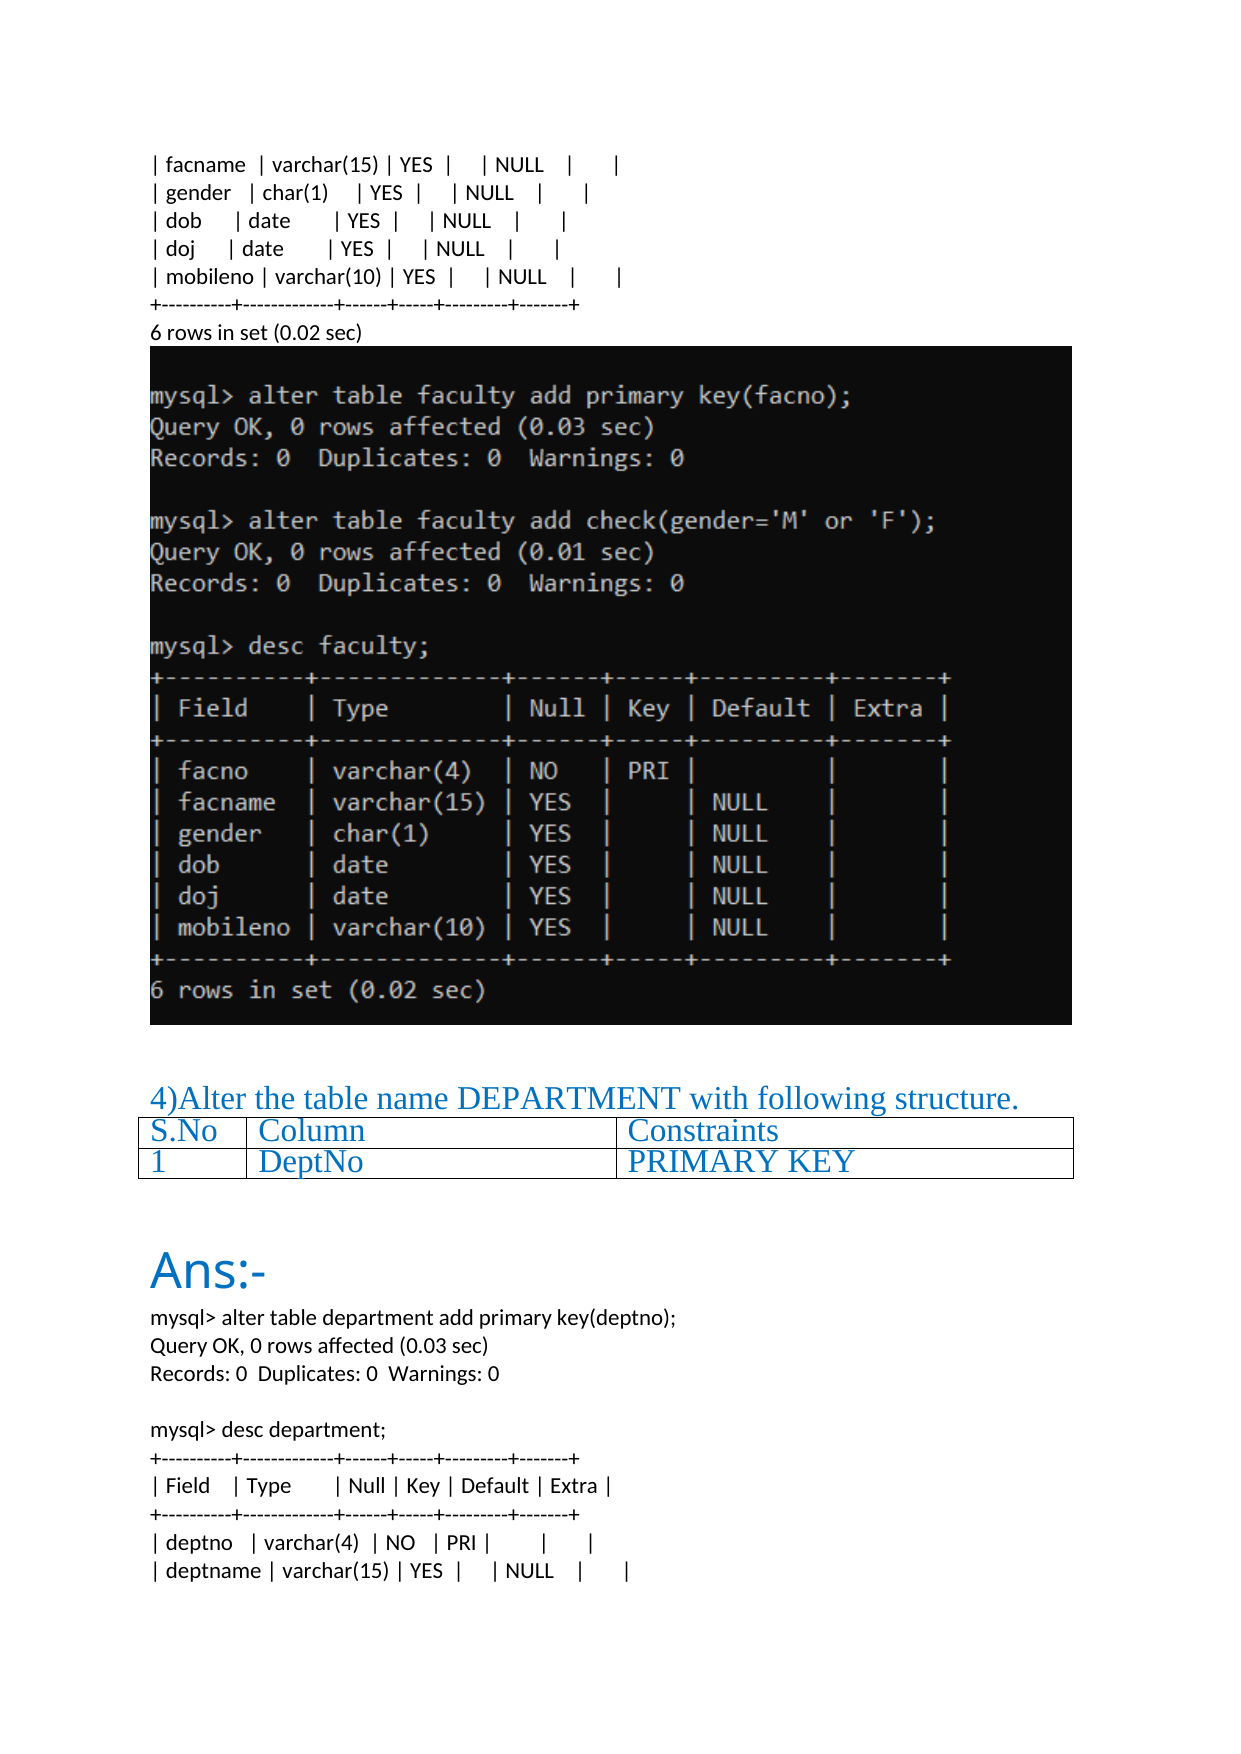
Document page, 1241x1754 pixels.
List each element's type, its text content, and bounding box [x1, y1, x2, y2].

table_cell PRIMARY KEY [617, 1149, 1073, 1178]
text | facname | varchar(15) | YES | | NULL | | [150, 150, 1090, 178]
text 4)Alter the table name DEPARTMENT with following structure. [150, 1080, 1086, 1117]
text +----------+-------------+------+-----+---------+-------+ [150, 1444, 1090, 1472]
text mysql> alter table department add primary key(deptno); [150, 1303, 1090, 1332]
text | Field | Type | Null | Key | Default | Extra | [150, 1472, 1090, 1500]
text Query OK, 0 rows affected (0.03 sec) [150, 1332, 1090, 1359]
text | doj | date | YES | | NULL | | [150, 234, 1090, 262]
text | dob | date | YES | | NULL | | [150, 206, 1090, 234]
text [150, 1500, 1090, 1528]
table_header Constraints [617, 1118, 1073, 1147]
table_header Column [247, 1118, 616, 1147]
text mysql> desc department; [150, 1416, 1090, 1444]
text 6 rows in set (0.02 sec) [150, 318, 1090, 346]
table_cell 1 [139, 1149, 246, 1178]
text Ans:- [150, 1235, 1090, 1303]
text | mobileno | varchar(10) | YES | | NULL | | [150, 262, 1090, 290]
text | gender | char(1) | YES | | NULL | | [150, 178, 1090, 206]
picture [150, 346, 1072, 1025]
text +----------+-------------+------+-----+---------+-------+ [150, 290, 1090, 318]
table_cell DeptNo [247, 1149, 616, 1178]
text Records: 0 Duplicates: 0 Warnings: 0 [150, 1359, 1090, 1388]
text | deptname | varchar(15) | YES | | NULL | | [150, 1556, 1090, 1584]
text | deptno | varchar(4) | NO | PRI | | | [150, 1528, 1090, 1556]
table_header S.No [139, 1118, 246, 1147]
